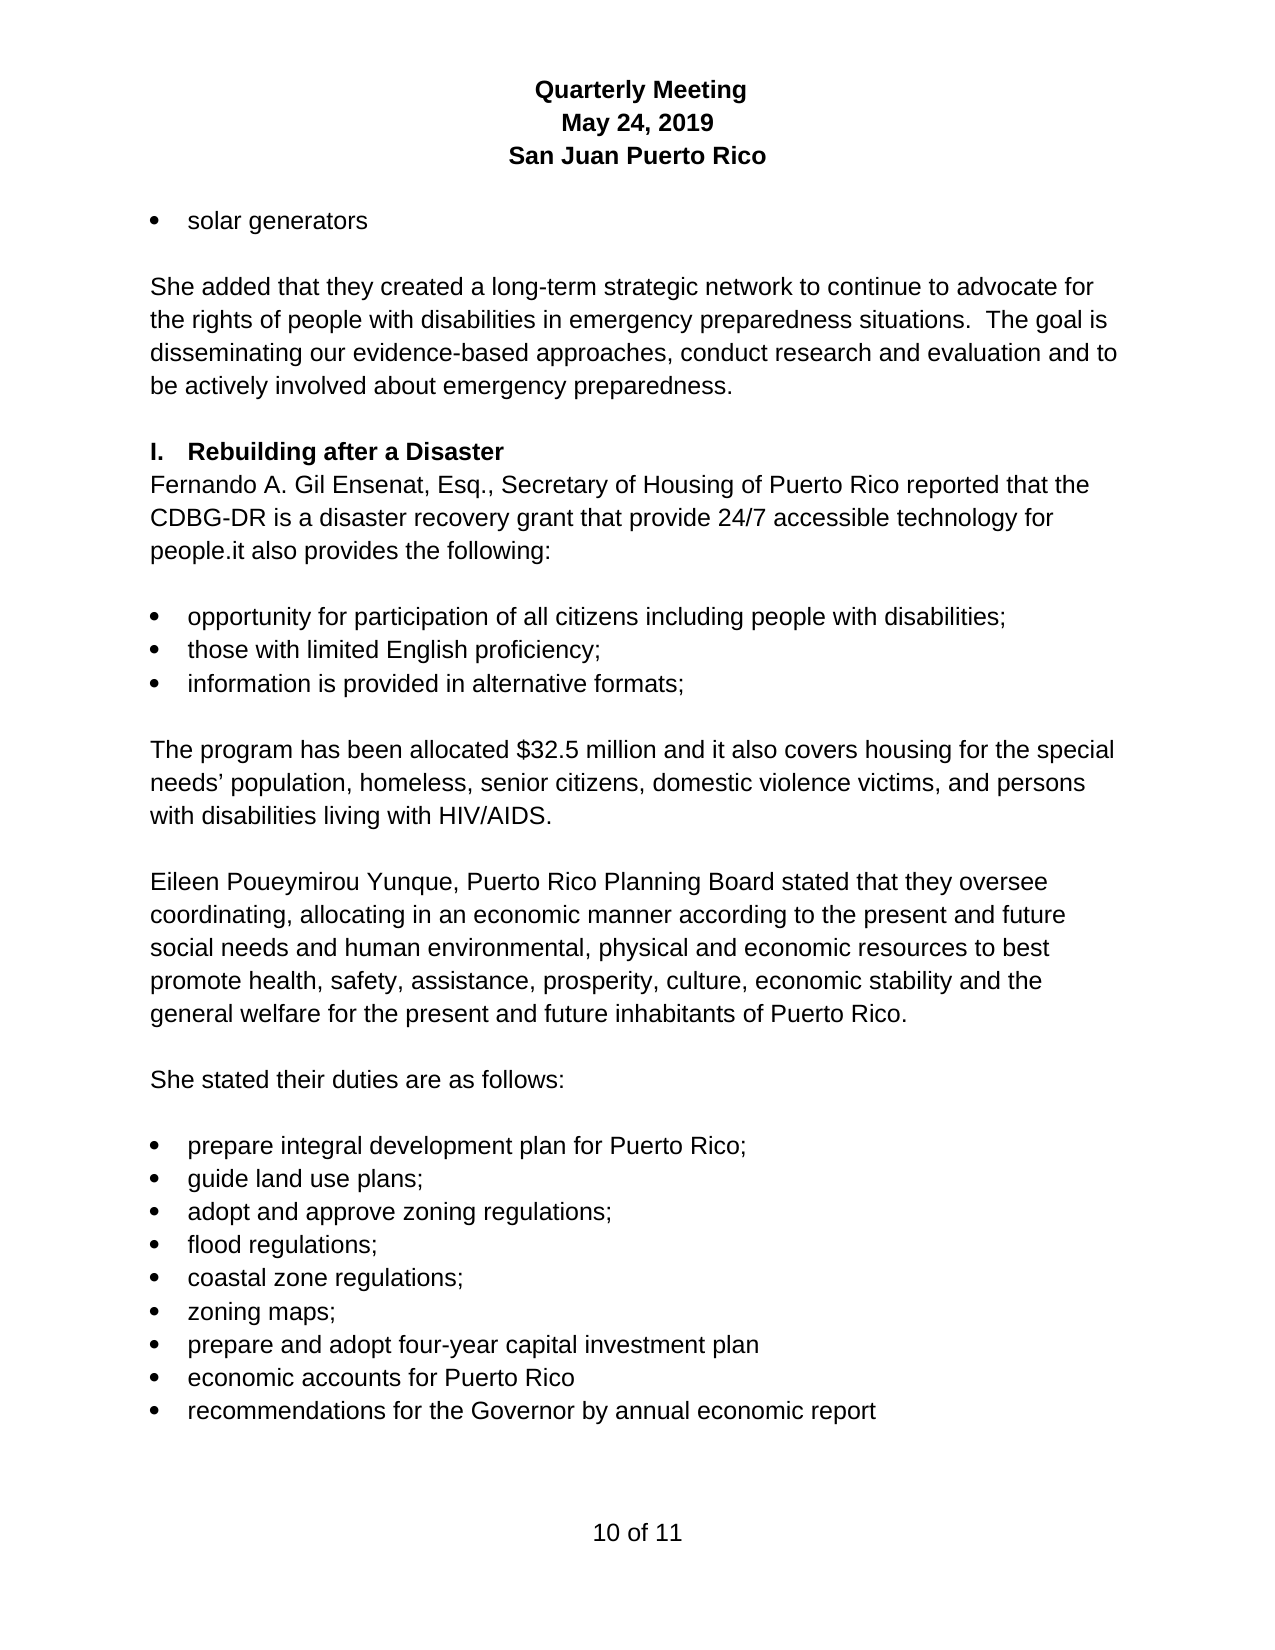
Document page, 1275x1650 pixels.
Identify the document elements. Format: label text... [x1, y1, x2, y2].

text Eileen Poueymirou Yunque, Puerto Rico Planning Board stated that they oversee coordinating, allocating in an economic manner according to the present and future social needs and human environmental, physical and economic resources to best promote health, safety, assistance, prosperity, culture, economic stability and the general welfare for the present and future inhabitants of Puerto Rico. [150, 867, 1125, 1028]
text Fernando A. Gil Ensenat, Esq., Secretary of Housing of Puerto Rico reported that the CDBG-DR is a disaster recovery grant that provide 24/7 accessible technology for people.it also provides the following: [150, 470, 1125, 565]
list coastal zone regulations; [150, 1263, 1125, 1292]
list zoning maps; [150, 1297, 1125, 1325]
list recommendations for the Governor by annual economic report [150, 1396, 1125, 1425]
list prepare and adopt four-year capital investment plan [150, 1330, 1125, 1358]
list those with limited English proficiency; [150, 635, 1125, 664]
list solar generators [150, 206, 1125, 235]
text She stated their duties are as follows: [150, 1065, 1125, 1094]
list guide land use plans; [150, 1164, 1125, 1193]
text The program has been allocated $32.5 million and it also covers housing for the special needs’ population, homeless, senior citizens, domestic violence victims, and persons with disabilities living with HIV/AIDS. [150, 735, 1125, 829]
list information is provided in alternative formats; [150, 668, 1125, 697]
list adopt and approve zoning regulations; [150, 1197, 1125, 1226]
list Rebuilding after a Disaster [150, 437, 1125, 466]
list economic accounts for Puerto Rico [150, 1363, 1125, 1392]
list prepare integral development plan for Puerto Rico; [150, 1131, 1125, 1160]
list opportunity for participation of all citizens including people with disabilities; [150, 602, 1125, 631]
text She added that they created a long-term strategic network to continue to advocate for the rights of people with disabilities in emergency preparedness situations. The goal is disseminating our evidence-based approaches, conduct research and evaluation and to be actively involved about emergency preparedness. [150, 272, 1125, 400]
list flood regulations; [150, 1230, 1125, 1259]
